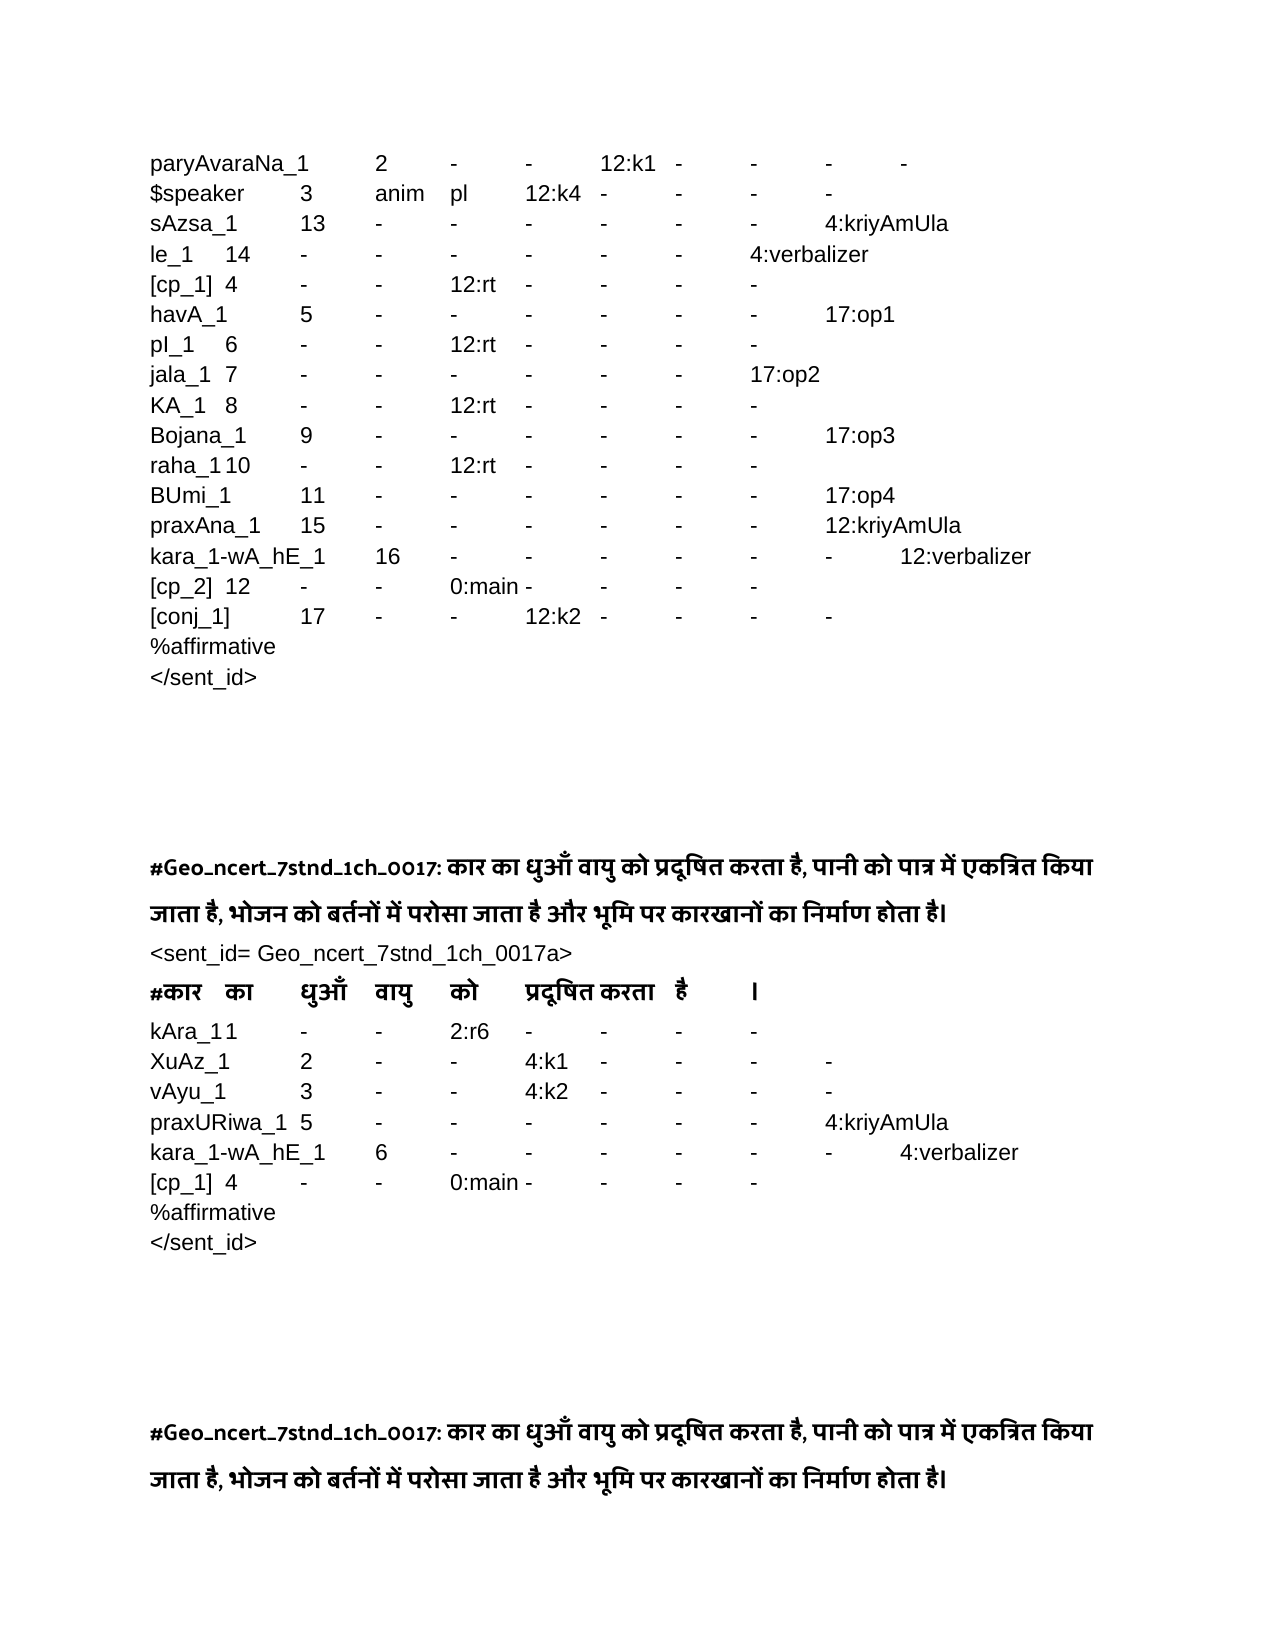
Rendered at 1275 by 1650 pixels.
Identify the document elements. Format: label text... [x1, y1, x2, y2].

text %affirmative [150, 633, 1125, 660]
text XuAz_1 2 - - 4:k1 - - - - [150, 1048, 1125, 1074]
text kara_1-wA_hE_1 6 - - - - - - 4:verbalizer [150, 1139, 1125, 1165]
text #Geo_ncert_7stnd_1ch_0017: कार का धुआँ वायु को प्रदूषित करता है, पानी को पात्र में एकत्रित किया जाता है, भोजन को बर्तनों में परोसा जाता है और भूमि पर कारखानों का निर्माण होता है। [150, 845, 1125, 934]
text jala_1 7 - - - - - - 17:op2 [150, 361, 1125, 388]
text havA_1 5 - - - - - - 17:op1 [150, 301, 1125, 327]
text #कार का धुआँ वायु को प्रदूषित करता है । [150, 970, 1125, 1012]
text praxURiwa_1 5 - - - - - - 4:kriyAmUla [150, 1108, 1125, 1135]
text [cp_2] 12 - - 0:main - - - - [150, 573, 1125, 599]
text <sent_id= Geo_ncert_7stnd_1ch_0017a> [150, 940, 1125, 966]
text kara_1-wA_hE_1 16 - - - - - - 12:verbalizer [150, 543, 1125, 569]
text %affirmative [150, 1199, 1125, 1225]
text </sent_id> [150, 663, 1125, 690]
text $speaker 3 anim pl 12:k4 - - - - [150, 180, 1125, 207]
text pI_1 6 - - 12:rt - - - - [150, 331, 1125, 358]
text #Geo_ncert_7stnd_1ch_0017: कार का धुआँ वायु को प्रदूषित करता है, पानी को पात्र में एकत्रित किया जाता है, भोजन को बर्तनों में परोसा जाता है और भूमि पर कारखानों का निर्माण होता है। [150, 1411, 1125, 1499]
text [cp_1] 4 - - 0:main - - - - [150, 1169, 1125, 1195]
text vAyu_1 3 - - 4:k2 - - - - [150, 1078, 1125, 1104]
text [cp_1] 4 - - 12:rt - - - - [150, 271, 1125, 297]
text [conj_1] 17 - - 12:k2 - - - - [150, 603, 1125, 629]
text le_1 14 - - - - - - 4:verbalizer [150, 241, 1125, 267]
text KA_1 8 - - 12:rt - - - - [150, 392, 1125, 418]
text BUmi_1 11 - - - - - - 17:op4 [150, 482, 1125, 509]
text raha_1 10 - - 12:rt - - - - [150, 452, 1125, 478]
text Bojana_1 9 - - - - - - 17:op3 [150, 422, 1125, 448]
text praxAna_1 15 - - - - - - 12:kriyAmUla [150, 512, 1125, 539]
text kAra_1 1 - - 2:r6 - - - - [150, 1018, 1125, 1044]
text paryAvaraNa_1 2 - - 12:k1 - - - - [150, 150, 1125, 176]
text </sent_id> [150, 1229, 1125, 1256]
text sAzsa_1 13 - - - - - - 4:kriyAmUla [150, 210, 1125, 237]
